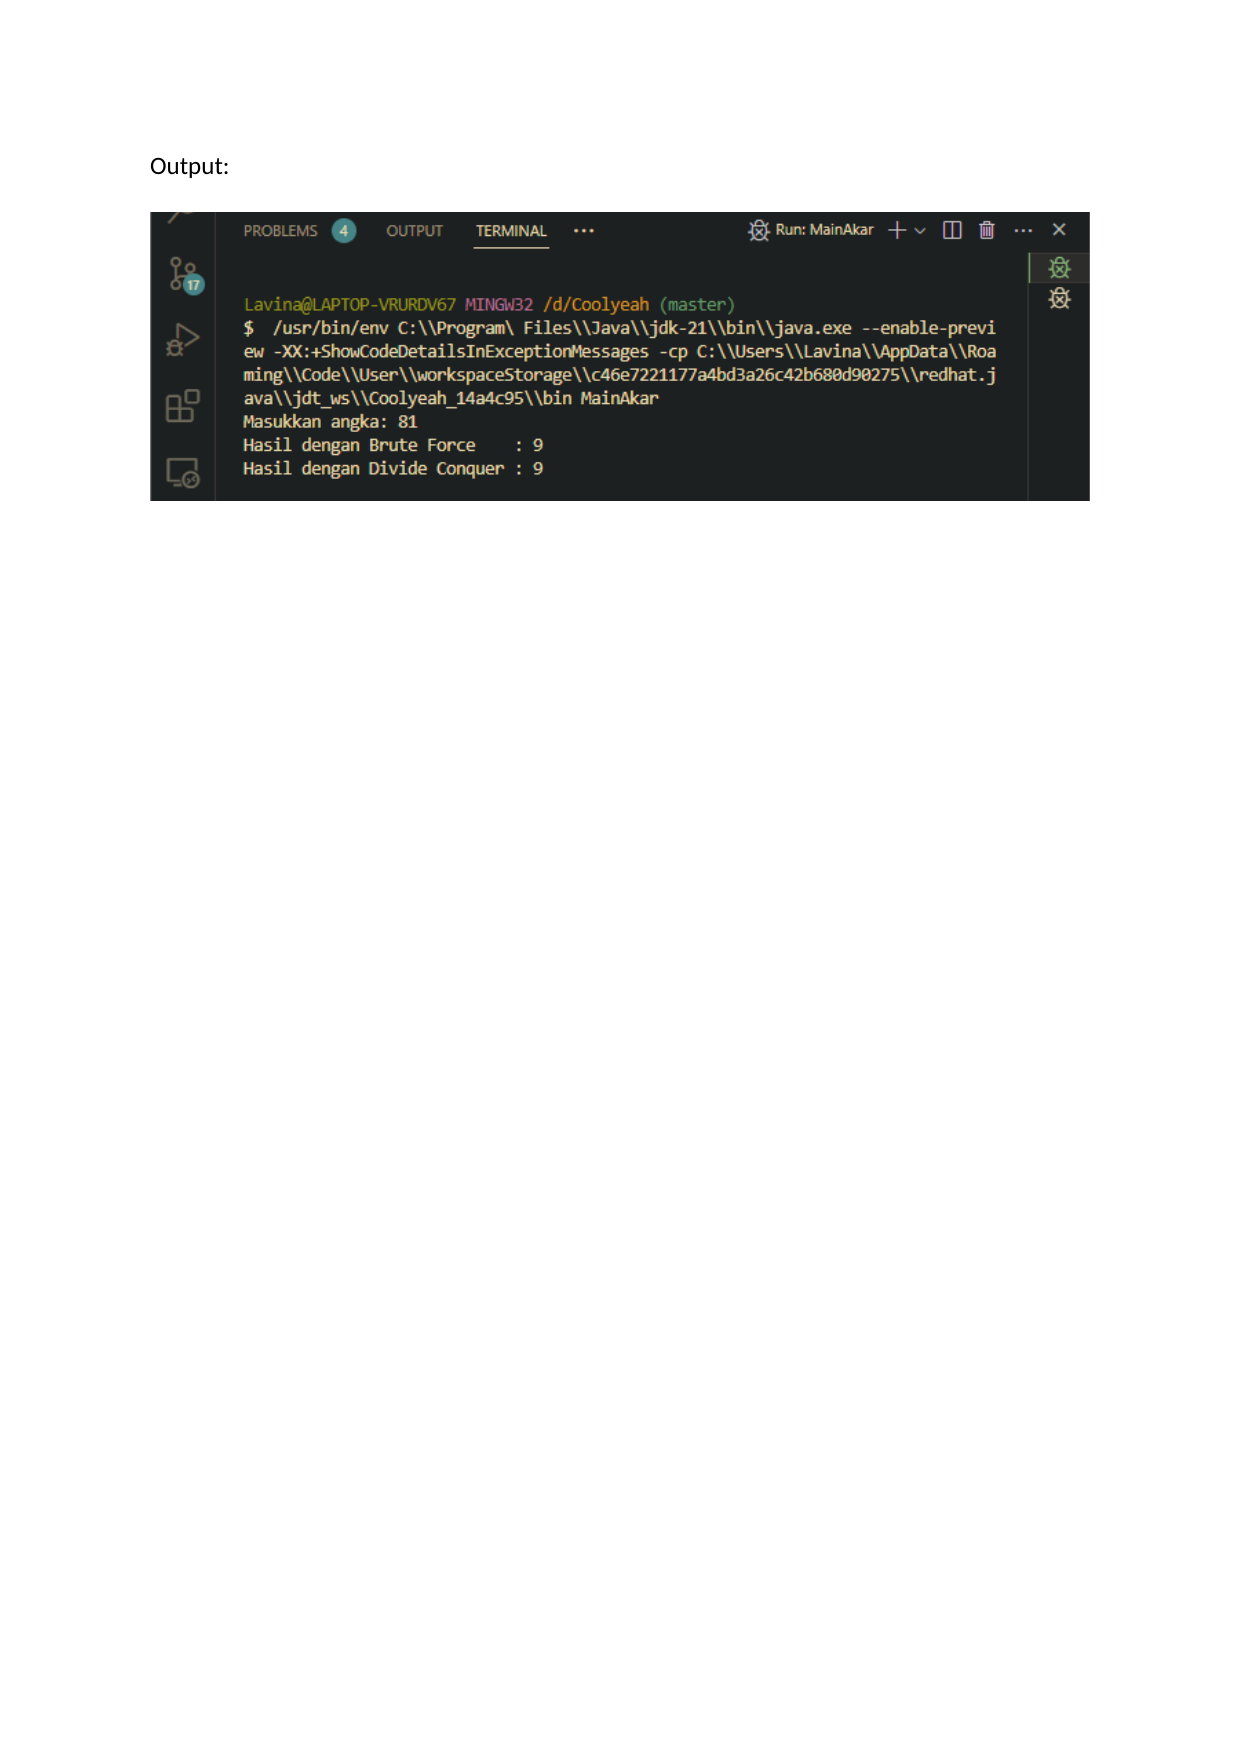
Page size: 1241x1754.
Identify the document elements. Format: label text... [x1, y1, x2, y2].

text Output: [150, 150, 1090, 181]
picture [150, 212, 1090, 501]
